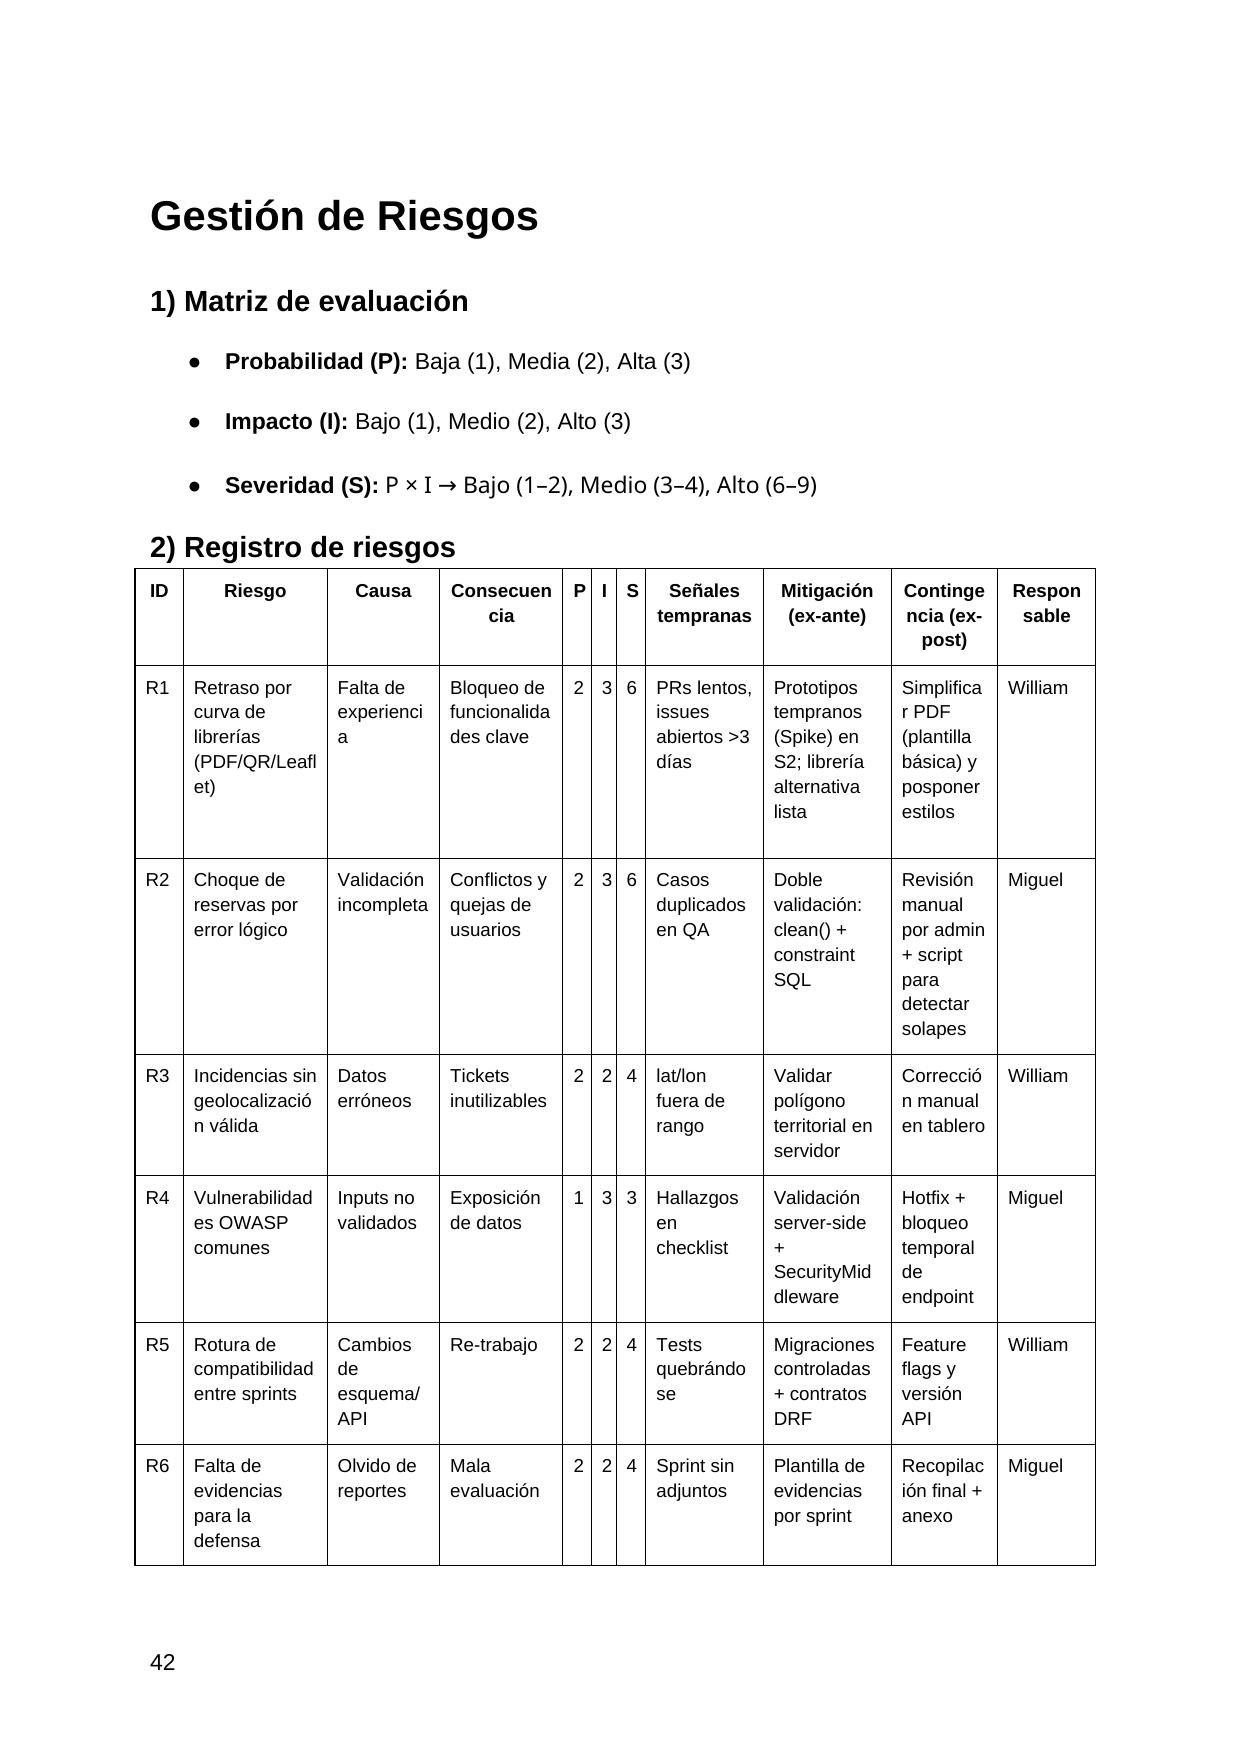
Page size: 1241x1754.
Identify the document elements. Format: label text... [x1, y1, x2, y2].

table_cell Miguel [998, 1176, 1095, 1322]
table_cell Mala evaluación [440, 1445, 562, 1565]
table_cell Tests quebrándose [646, 1323, 763, 1443]
table_cell 3 [592, 859, 616, 1054]
table_header Contingencia (ex-post) [892, 569, 997, 665]
table_header S [617, 569, 645, 665]
table_cell R6 [136, 1445, 183, 1565]
table_cell 2 [563, 859, 591, 1054]
table_cell Rotura de compatibilidad entre sprints [184, 1323, 327, 1443]
table_cell Choque de reservas por error lógico [184, 859, 327, 1054]
table_cell William [998, 666, 1095, 858]
subtitle 1) Matriz de evaluación [150, 284, 1090, 318]
table_cell Hotfix + bloqueo temporal de endpoint [892, 1176, 997, 1322]
table_header P [563, 569, 591, 665]
table_cell 2 [563, 666, 591, 858]
table_header Riesgo [184, 569, 327, 665]
table_cell PRs lentos, issues abiertos >3 días [646, 666, 763, 858]
table_header Responsable [998, 569, 1095, 665]
table_cell 6 [617, 666, 645, 858]
table_cell Hallazgos en checklist [646, 1176, 763, 1322]
table_header Mitigación (ex-ante) [764, 569, 891, 665]
table_header Consecuencia [440, 569, 562, 665]
table_cell Validar polígono territorial en servidor [764, 1055, 891, 1175]
table_cell 2 [563, 1055, 591, 1175]
table_cell 2 [563, 1323, 591, 1443]
table_cell Datos erróneos [328, 1055, 439, 1175]
table_cell 3 [592, 1176, 616, 1322]
table_cell Feature flags y versión API [892, 1323, 997, 1443]
text 2) Registro de riesgos [150, 529, 1090, 563]
table_cell Exposición de datos [440, 1176, 562, 1322]
table_cell Falta de evidencias para la defensa [184, 1445, 327, 1565]
table_cell Recopilación final + anexo [892, 1445, 997, 1565]
table_header I [592, 569, 616, 665]
table_cell Miguel [998, 859, 1095, 1054]
table_cell R5 [136, 1323, 183, 1443]
table_cell Prototipos tempranos (Spike) en S2; librería alternativa lista [764, 666, 891, 858]
table_cell William [998, 1323, 1095, 1443]
table_cell Validación incompleta [328, 859, 439, 1054]
subtitle Gestión de Riesgos [150, 192, 1090, 239]
table_cell lat/lon fuera de rango [646, 1055, 763, 1175]
table_cell 4 [617, 1055, 645, 1175]
table_cell Incidencias sin geolocalización válida [184, 1055, 327, 1175]
table_cell 3 [592, 666, 616, 858]
table_cell R4 [136, 1176, 183, 1322]
table_cell 1 [563, 1176, 591, 1322]
table_cell Sprint sin adjuntos [646, 1445, 763, 1565]
table_cell Cambios de esquema/API [328, 1323, 439, 1443]
table_cell Casos duplicados en QA [646, 859, 763, 1054]
table_cell 2 [592, 1323, 616, 1443]
table_cell 4 [617, 1445, 645, 1565]
list Severidad (S): P × I → Bajo (1–2), Medio (3–4), Alto (6–9) [187, 469, 1090, 500]
table_cell Validación server-side + SecurityMiddleware [764, 1176, 891, 1322]
table_cell Migraciones controladas + contratos DRF [764, 1323, 891, 1443]
table_cell Bloqueo de funcionalidades clave [440, 666, 562, 858]
table_cell Retraso por curva de librerías (PDF/QR/Leaflet) [184, 666, 327, 858]
table_cell Revisión manual por admin + script para detectar solapes [892, 859, 997, 1054]
table_cell 2 [592, 1055, 616, 1175]
table_cell William [998, 1055, 1095, 1175]
table_header ID [136, 569, 183, 665]
table_cell Inputs no validados [328, 1176, 439, 1322]
table_cell Miguel [998, 1445, 1095, 1565]
table_cell Re-trabajo [440, 1323, 562, 1443]
table_cell Plantilla de evidencias por sprint [764, 1445, 891, 1565]
table_cell 3 [617, 1176, 645, 1322]
table_cell Doble validación: clean() + constraint SQL [764, 859, 891, 1054]
list Impacto (I): Bajo (1), Medio (2), Alto (3) [187, 408, 1090, 465]
table_cell Corrección manual en tablero [892, 1055, 997, 1175]
table_cell Tickets inutilizables [440, 1055, 562, 1175]
table_cell 2 [592, 1445, 616, 1565]
table_cell R3 [136, 1055, 183, 1175]
table_cell Conflictos y quejas de usuarios [440, 859, 562, 1054]
table_header Señales tempranas [646, 569, 763, 665]
table_header Causa [328, 569, 439, 665]
table_cell Vulnerabilidades OWASP comunes [184, 1176, 327, 1322]
table_cell Olvido de reportes [328, 1445, 439, 1565]
table_cell 6 [617, 859, 645, 1054]
table_cell 4 [617, 1323, 645, 1443]
table_cell R1 [136, 666, 183, 858]
table_cell R2 [136, 859, 183, 1054]
table_cell Falta de experiencia [328, 666, 439, 858]
table_cell Simplificar PDF (plantilla básica) y posponer estilos [892, 666, 997, 858]
list Probabilidad (P): Baja (1), Media (2), Alta (3) [187, 348, 1090, 404]
table_cell 2 [563, 1445, 591, 1565]
